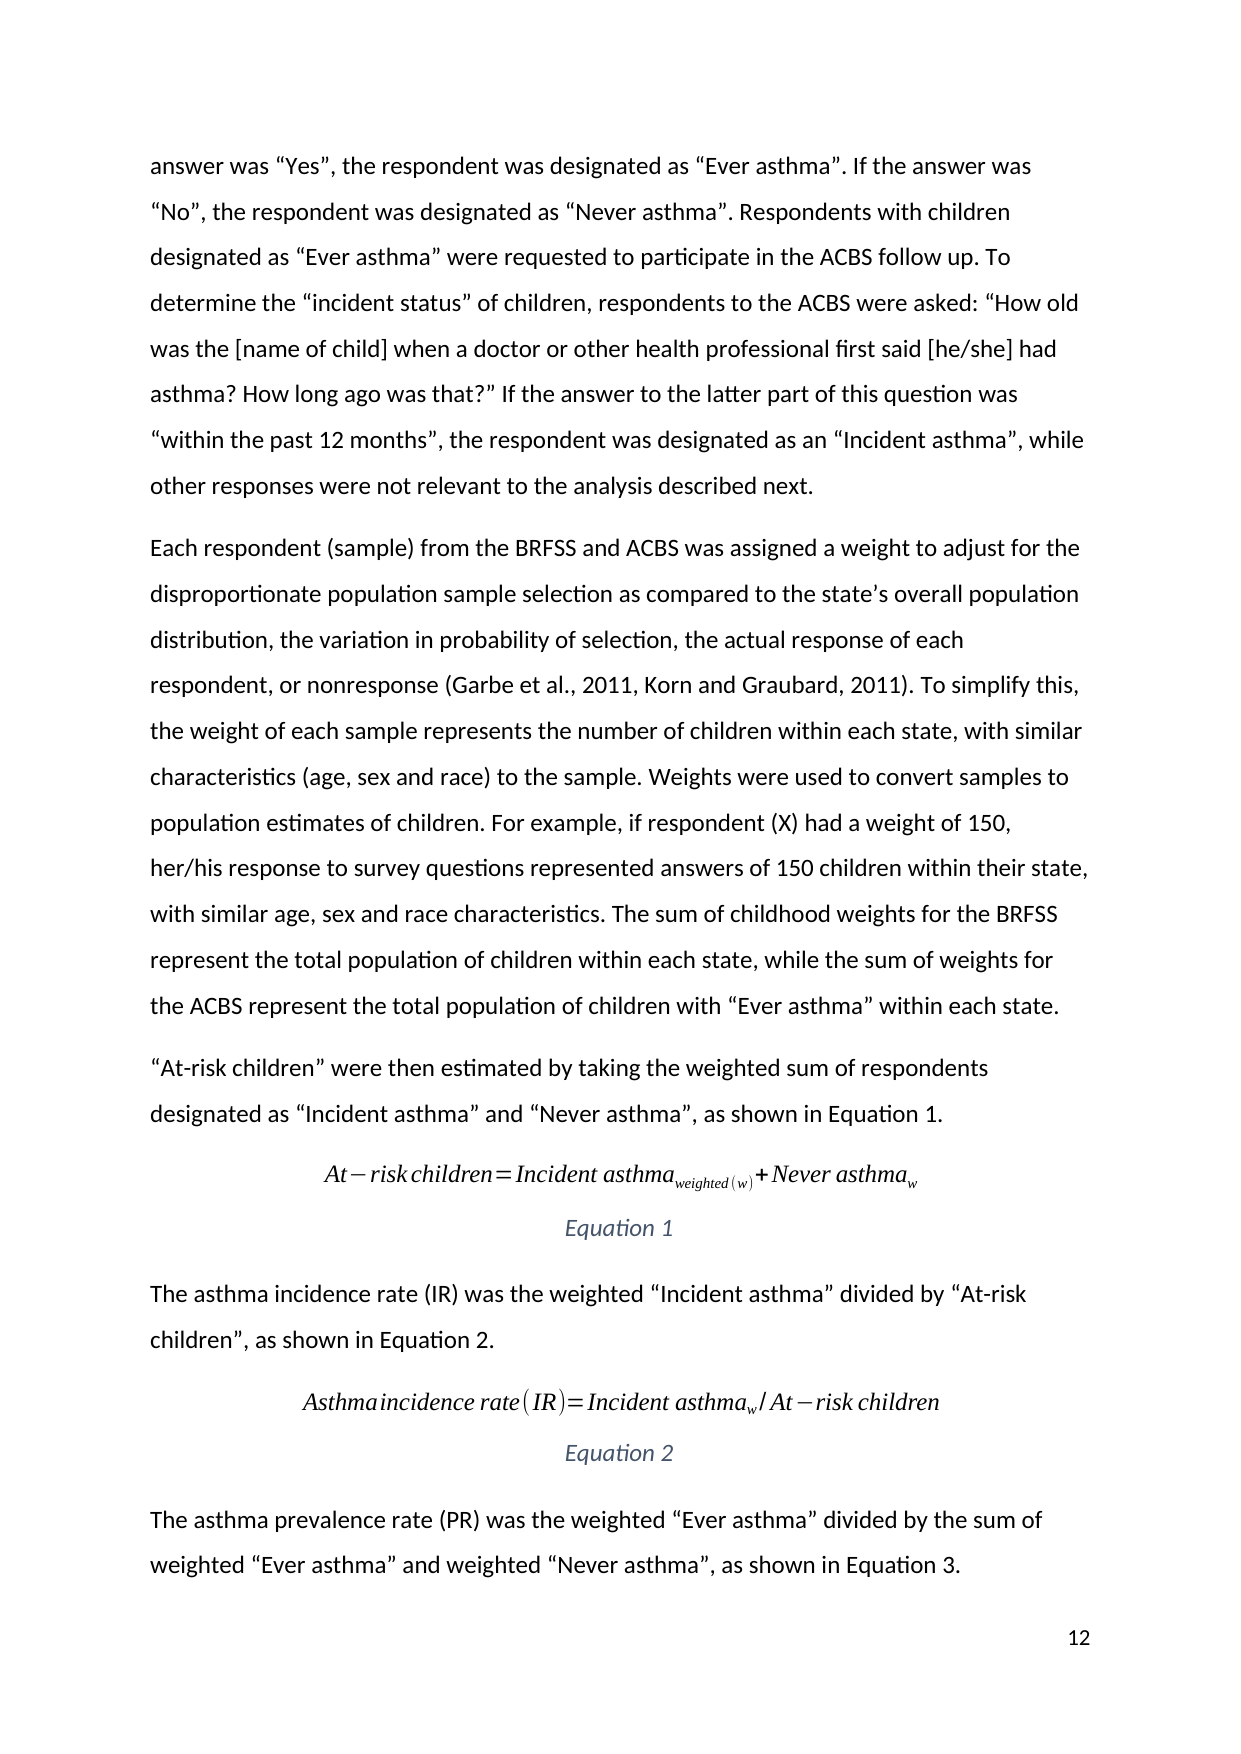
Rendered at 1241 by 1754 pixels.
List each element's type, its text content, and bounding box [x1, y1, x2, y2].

text “At-risk children” were then estimated by taking the weighted sum of respondents designated as “Incident asthma” and “Never asthma”, as shown in Equation 1. [150, 1052, 1090, 1128]
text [150, 150, 1090, 501]
text Equation 1 [150, 1212, 1090, 1242]
text Equation 2 [150, 1437, 1090, 1468]
text The asthma incidence rate (IR) was the weighted “Incident asthma” divided by “At-risk children”, as shown in Equation 2. [150, 1278, 1090, 1355]
text Each respondent (sample) from the BRFSS and ACBS was assigned a weight to adjust for the disproportionate population sample selection as compared to the state’s overall population distribution, the variation in probability of selection, the actual response of each respondent, or nonresponse (Garbe et al., 2011, Korn and Graubard, 2011). To simplify this, the weight of each sample represents the number of children within each state, with similar characteristics (age, sex and race) to the sample. Weights were used to convert samples to population estimates of children. For example, if respondent (X) had a weight of 150, her/his response to survey questions represented answers of 150 children within their state, with similar age, sex and race characteristics. The sum of childhood weights for the BRFSS represent the total population of children within each state, while the sum of weights for the ACBS represent the total population of children with “Ever asthma” within each state. [150, 532, 1090, 1020]
text The asthma prevalence rate (PR) was the weighted “Ever asthma” divided by the sum of weighted “Ever asthma” and weighted “Never asthma”, as shown in Equation 3. [150, 1504, 1090, 1580]
